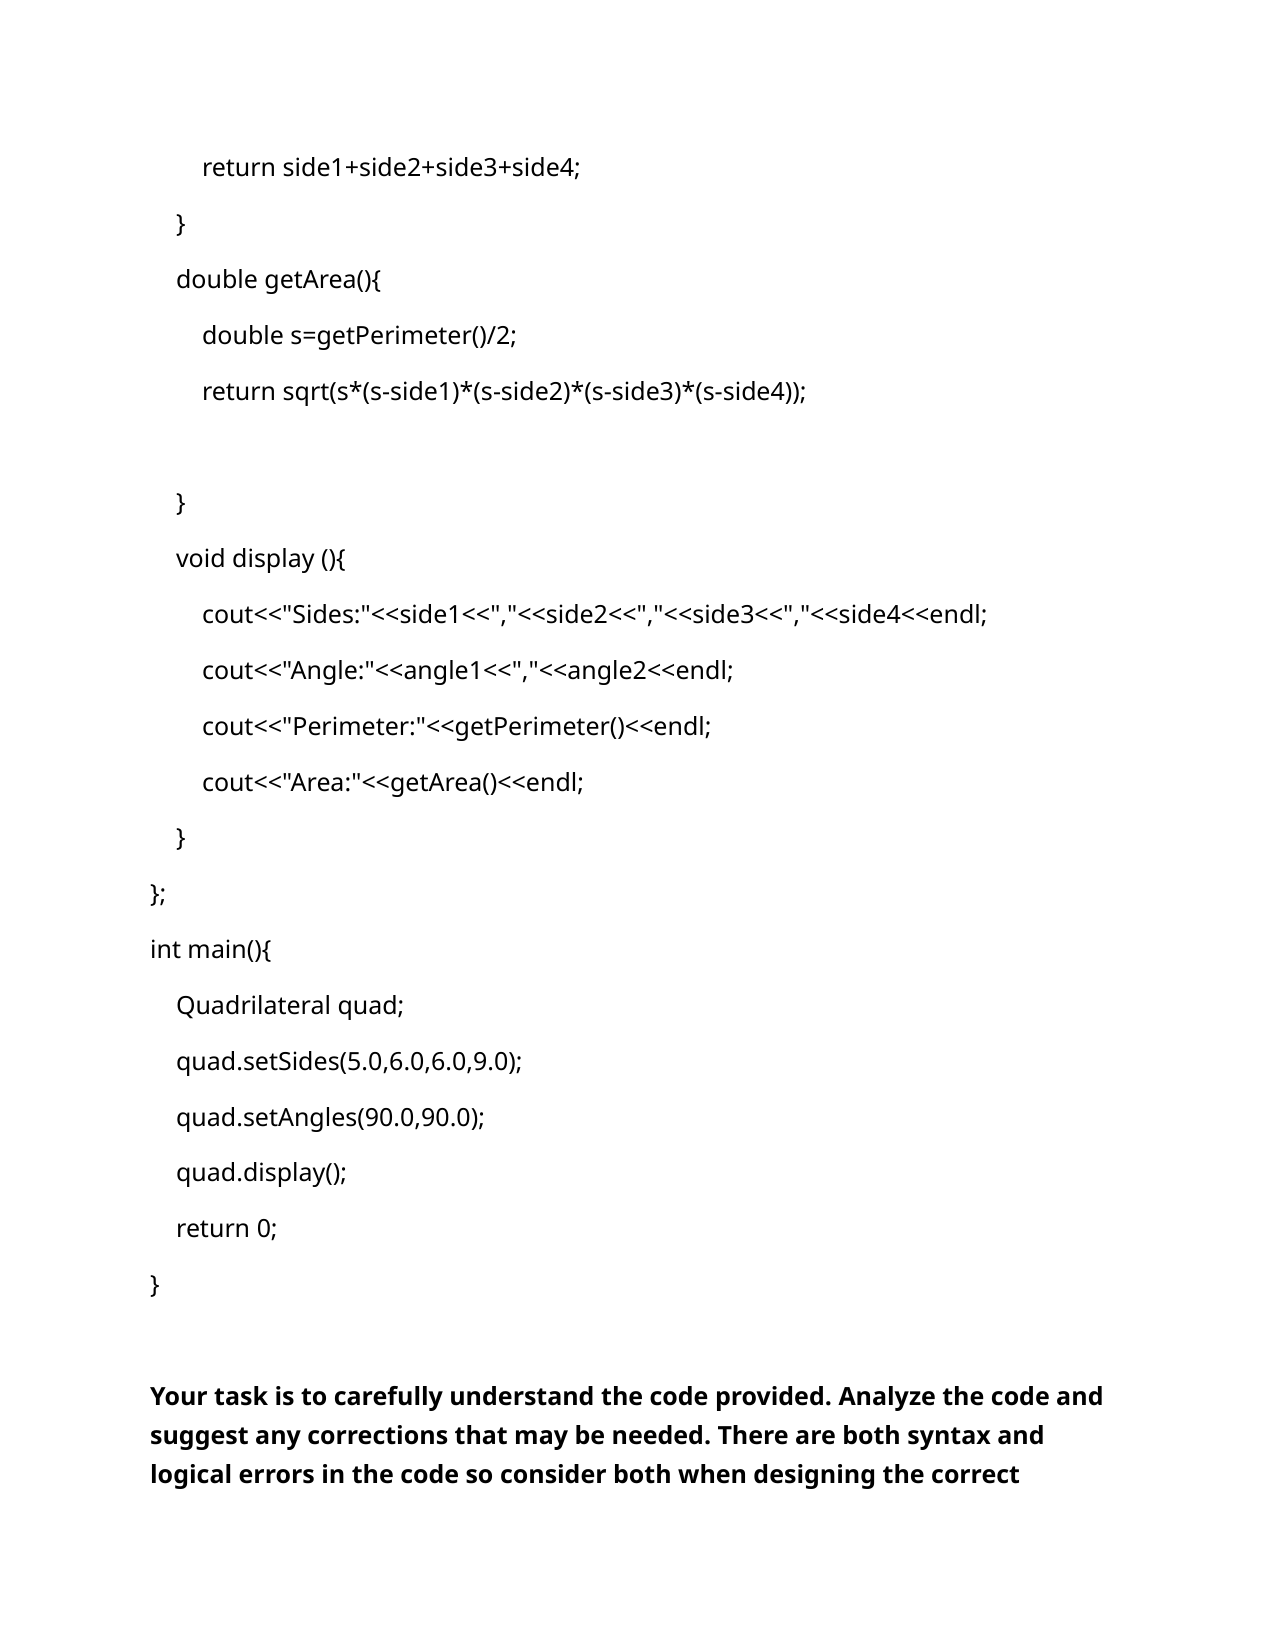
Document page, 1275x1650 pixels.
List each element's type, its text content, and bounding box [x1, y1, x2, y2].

text double s=getPerimeter()/2; [150, 317, 1125, 352]
text return sqrt(s*(s-side1)*(s-side2)*(s-side3)*(s-side4)); [150, 373, 1125, 407]
text Quadrilateral quad; [150, 987, 1125, 1022]
text int main(){ [150, 932, 1125, 966]
text quad.display(); [150, 1155, 1125, 1189]
text return side1+side2+side3+side4; [150, 150, 1125, 184]
text void display (){ [150, 541, 1125, 575]
text return 0; [150, 1211, 1125, 1245]
text } [150, 206, 1125, 240]
text quad.setAngles(90.0,90.0); [150, 1099, 1125, 1133]
text }; [150, 876, 1125, 910]
text } [150, 820, 1125, 854]
text double getArea(){ [150, 262, 1125, 296]
text cout<<"Area:"<<getArea()<<endl; [150, 764, 1125, 798]
text quad.setSides(5.0,6.0,6.0,9.0); [150, 1043, 1125, 1077]
text } [150, 1267, 1125, 1301]
text cout<<"Angle:"<<angle1<<","<<angle2<<endl; [150, 652, 1125, 687]
text cout<<"Perimeter:"<<getPerimeter()<<endl; [150, 708, 1125, 742]
text cout<<"Sides:"<<side1<<","<<side2<<","<<side3<<","<<side4<<endl; [150, 597, 1125, 631]
text } [150, 485, 1125, 519]
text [150, 1378, 1125, 1491]
